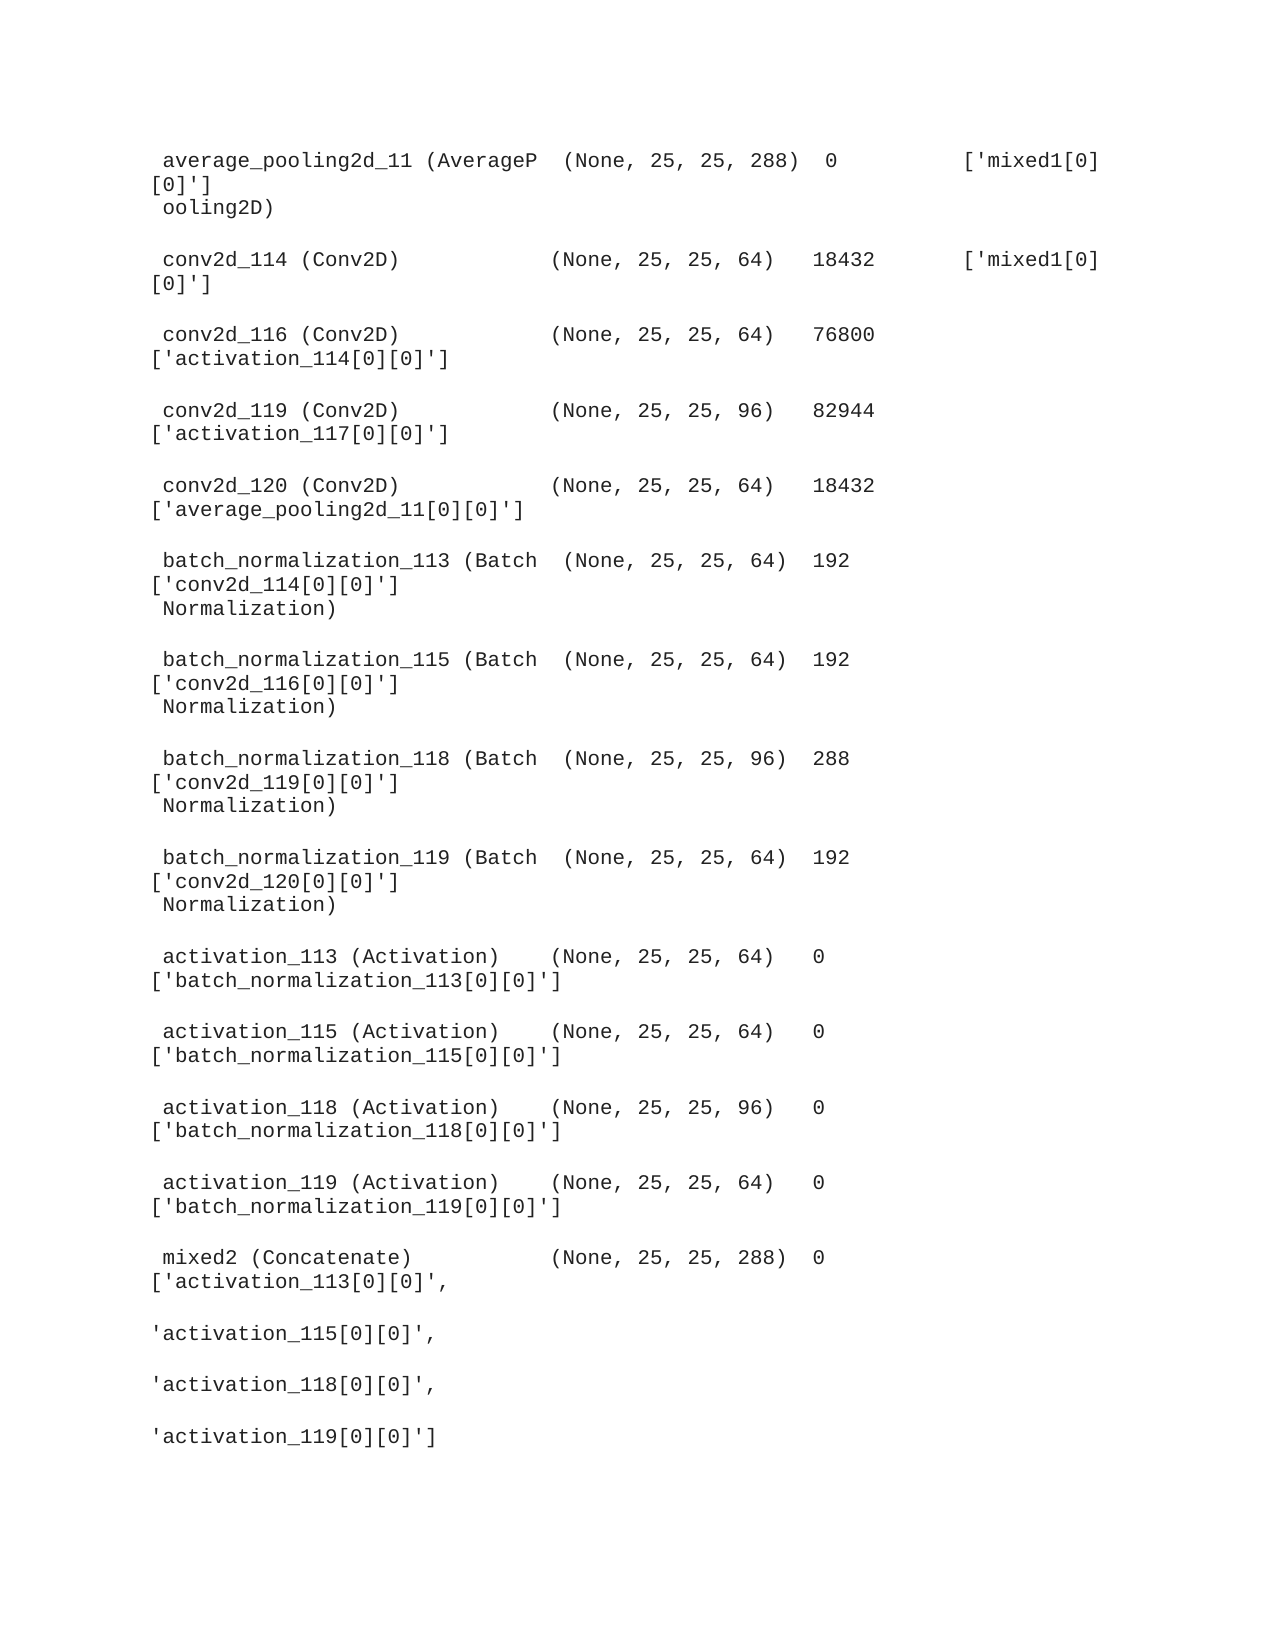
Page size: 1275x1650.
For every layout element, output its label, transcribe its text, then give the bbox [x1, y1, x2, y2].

text conv2d_116 (Conv2D) (None, 25, 25, 64) 76800 ['activation_114[0][0]'] [150, 324, 1125, 372]
text batch_normalization_118 (Batch (None, 25, 25, 96) 288 ['conv2d_119[0][0]'] [150, 748, 1125, 795]
text Normalization) [150, 795, 1125, 819]
text conv2d_120 (Conv2D) (None, 25, 25, 64) 18432 ['average_pooling2d_11[0][0]'] [150, 475, 1125, 522]
text activation_119 (Activation) (None, 25, 25, 64) 0 ['batch_normalization_119[0][0]'] [150, 1172, 1125, 1219]
text 'activation_119[0][0]'] [150, 1398, 1125, 1449]
text Normalization) [150, 696, 1125, 720]
text 'activation_115[0][0]', [150, 1294, 1125, 1346]
text activation_118 (Activation) (None, 25, 25, 96) 0 ['batch_normalization_118[0][0]'] [150, 1097, 1125, 1144]
text batch_normalization_115 (Batch (None, 25, 25, 64) 192 ['conv2d_116[0][0]'] [150, 649, 1125, 696]
text conv2d_119 (Conv2D) (None, 25, 25, 96) 82944 ['activation_117[0][0]'] [150, 399, 1125, 447]
text average_pooling2d_11 (AverageP (None, 25, 25, 288) 0 ['mixed1[0][0]'] [150, 150, 1125, 197]
text mixed2 (Concatenate) (None, 25, 25, 288) 0 ['activation_113[0][0]', [150, 1247, 1125, 1294]
text batch_normalization_119 (Batch (None, 25, 25, 64) 192 ['conv2d_120[0][0]'] [150, 847, 1125, 894]
text ooling2D) [150, 197, 1125, 221]
text Normalization) [150, 597, 1125, 621]
text activation_113 (Activation) (None, 25, 25, 64) 0 ['batch_normalization_113[0][0]'] [150, 946, 1125, 993]
text Normalization) [150, 894, 1125, 918]
text batch_normalization_113 (Batch (None, 25, 25, 64) 192 ['conv2d_114[0][0]'] [150, 550, 1125, 597]
text activation_115 (Activation) (None, 25, 25, 64) 0 ['batch_normalization_115[0][0]'] [150, 1021, 1125, 1069]
text conv2d_114 (Conv2D) (None, 25, 25, 64) 18432 ['mixed1[0][0]'] [150, 249, 1125, 296]
text 'activation_118[0][0]', [150, 1346, 1125, 1398]
